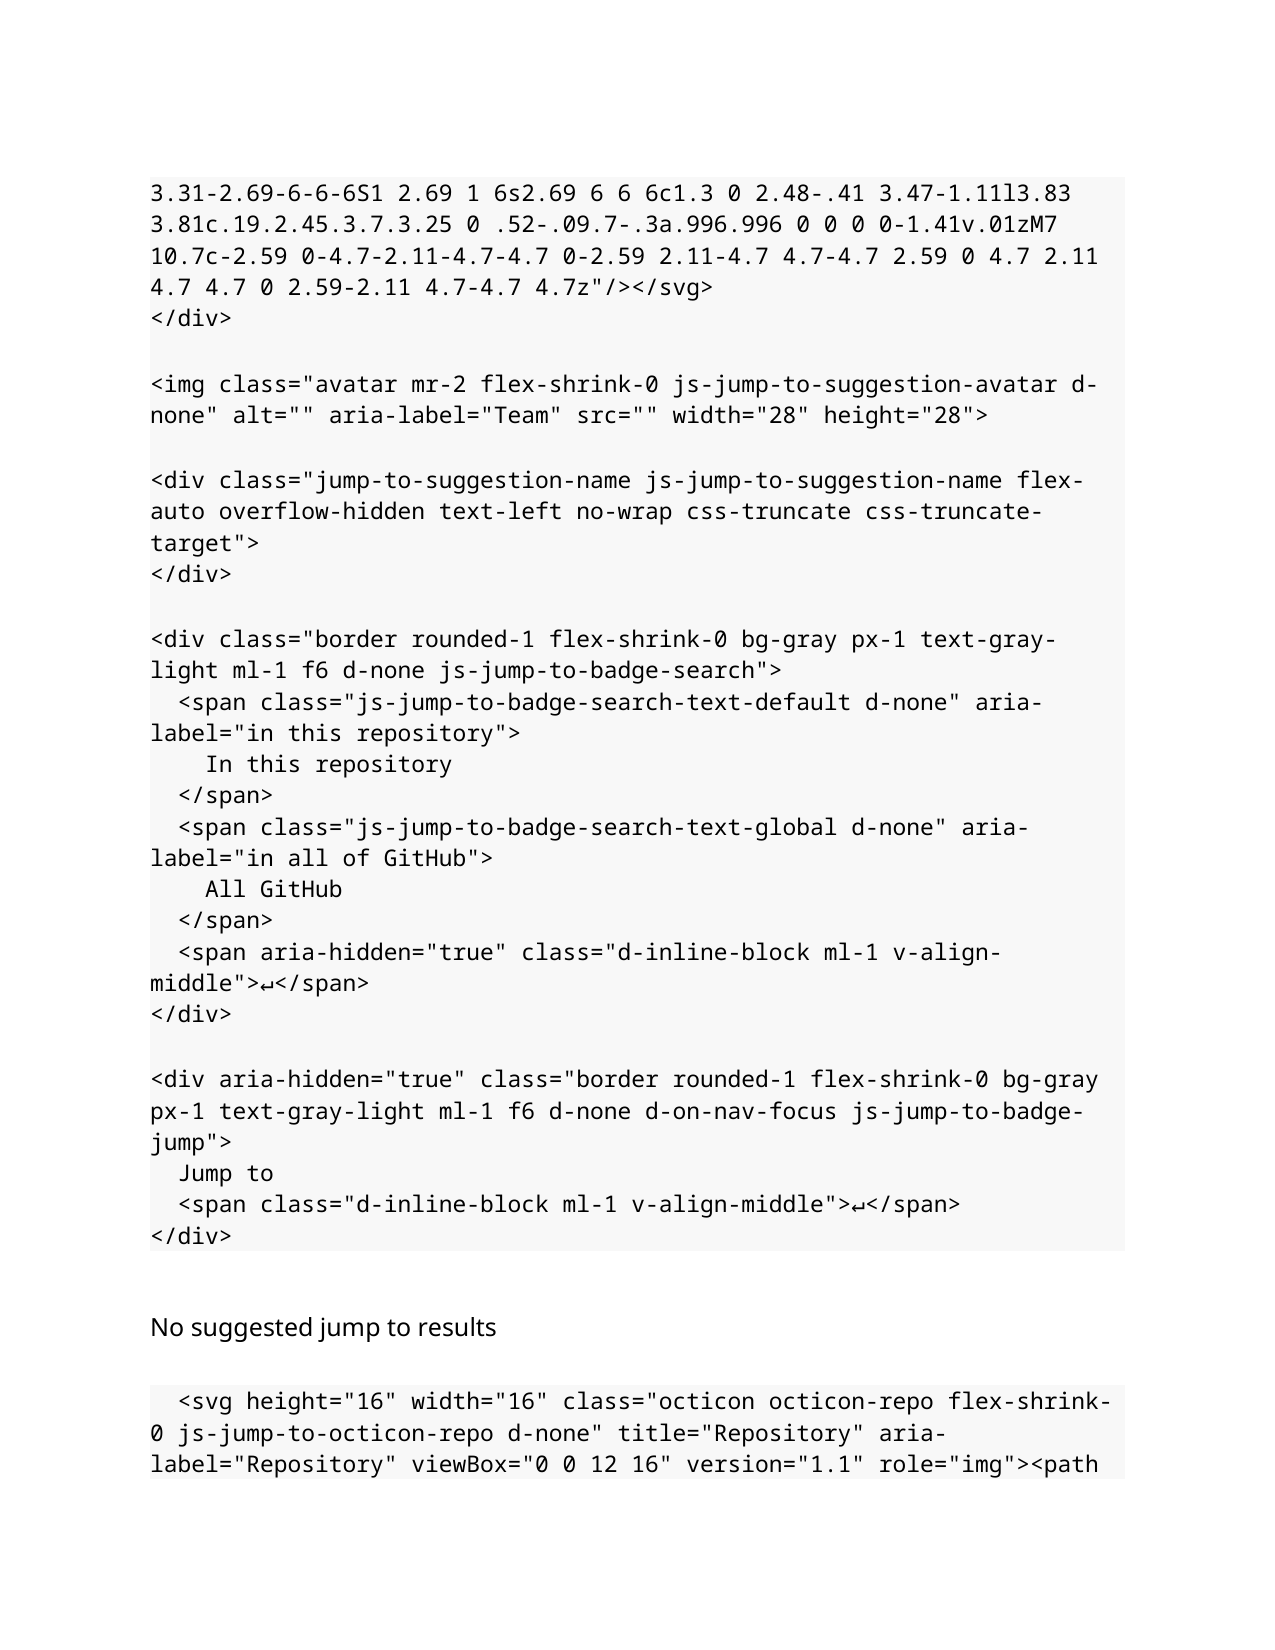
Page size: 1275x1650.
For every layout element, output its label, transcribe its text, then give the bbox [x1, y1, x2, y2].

text No suggested jump to results [150, 1309, 1125, 1344]
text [150, 1385, 1125, 1479]
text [150, 177, 1125, 1251]
